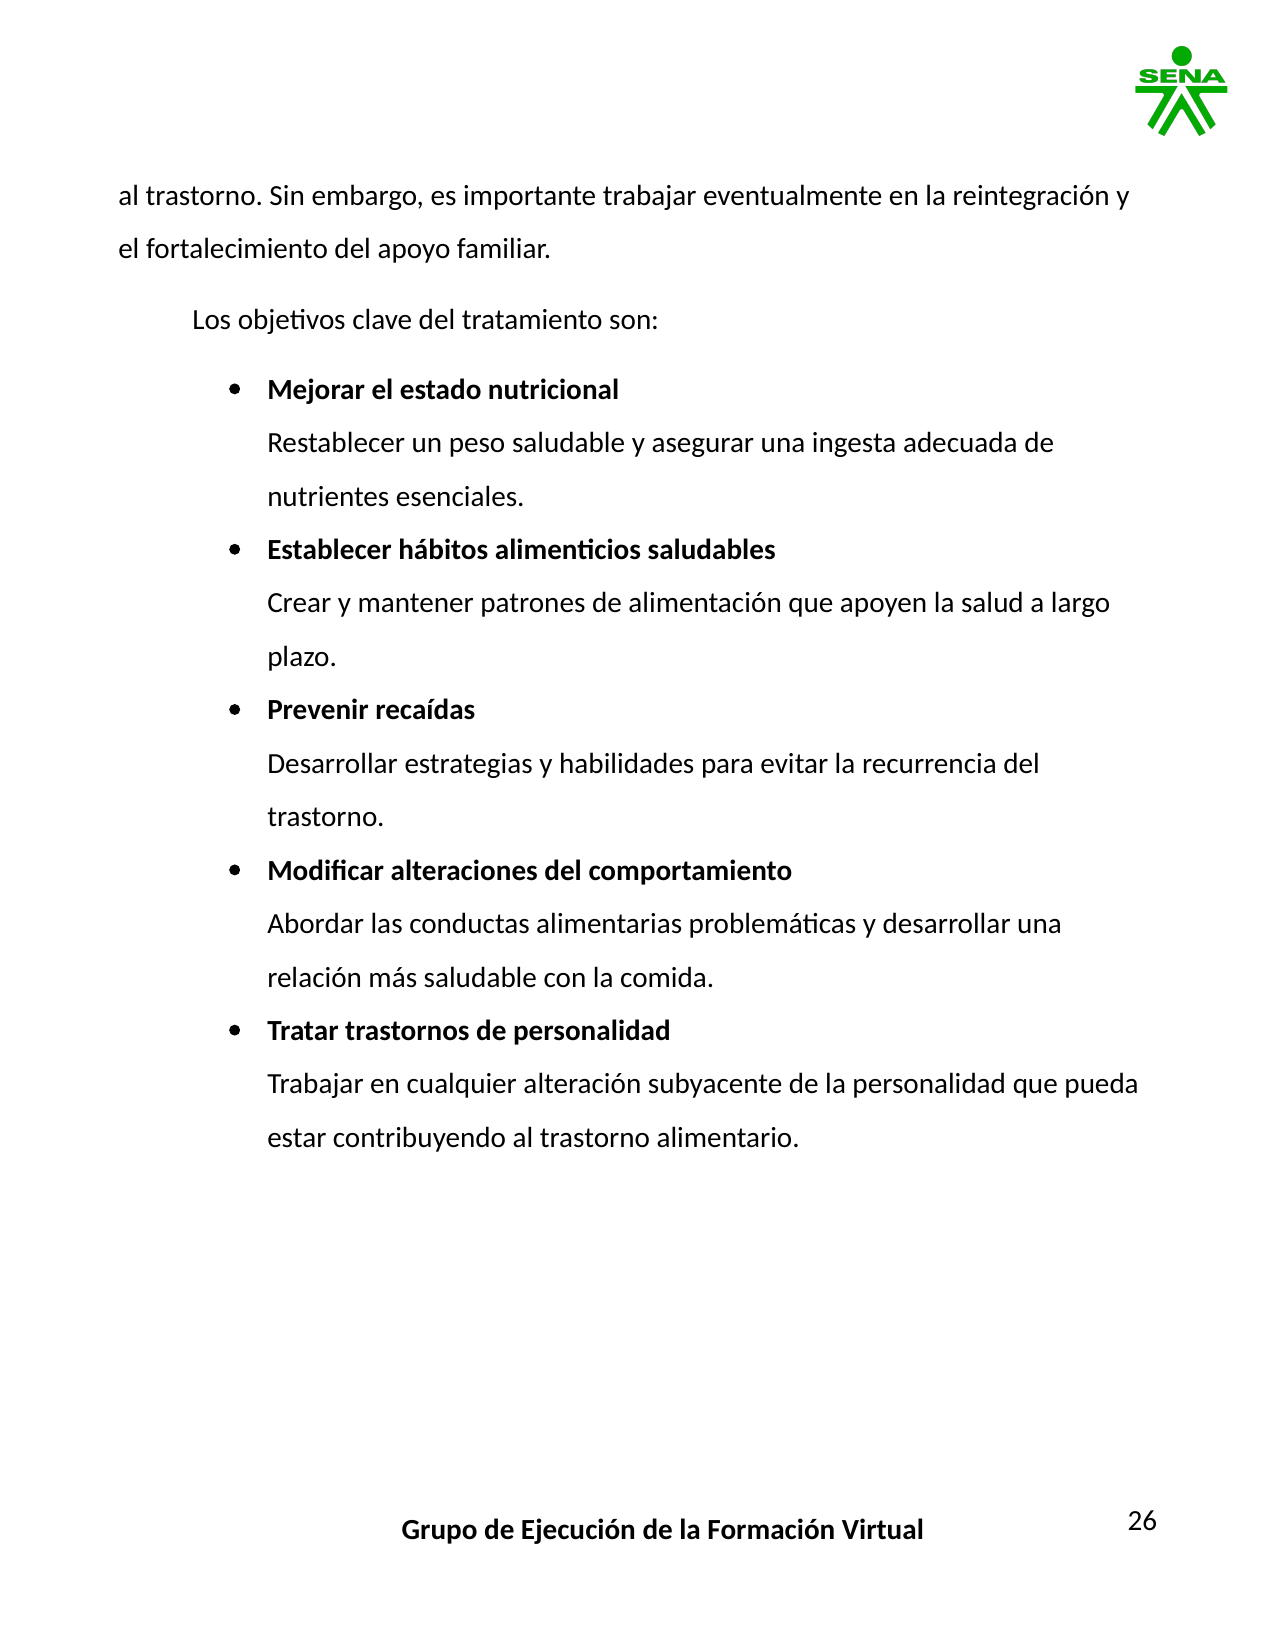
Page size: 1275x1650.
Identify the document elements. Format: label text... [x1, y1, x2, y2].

text Los objetivos clave del tratamiento son: [118, 301, 1157, 336]
list Desarrollar estrategias y habilidades para evitar la recurrencia del trastorno. [267, 745, 1157, 834]
list Restablecer un peso saludable y asegurar una ingesta adecuada de nutrientes esenciales. [267, 424, 1157, 513]
list Trabajar en cualquier alteración subyacente de la personalidad que pueda estar contribuyendo al trastorno alimentario. [267, 1066, 1157, 1154]
list Abordar las conductas alimentarias problemáticas y desarrollar una relación más saludable con la comida. [267, 905, 1157, 994]
list Tratar trastornos de personalidad [229, 1012, 1157, 1048]
list Crear y mantener patrones de alimentación que apoyen la salud a largo plazo. [267, 584, 1157, 674]
list Mejorar el estado nutricional [229, 371, 1157, 406]
list Prevenir recaídas [229, 691, 1157, 727]
list Modificar alteraciones del comportamiento [229, 852, 1157, 887]
list Establecer hábitos alimenticios saludables [229, 531, 1157, 567]
picture [1135, 46, 1228, 136]
